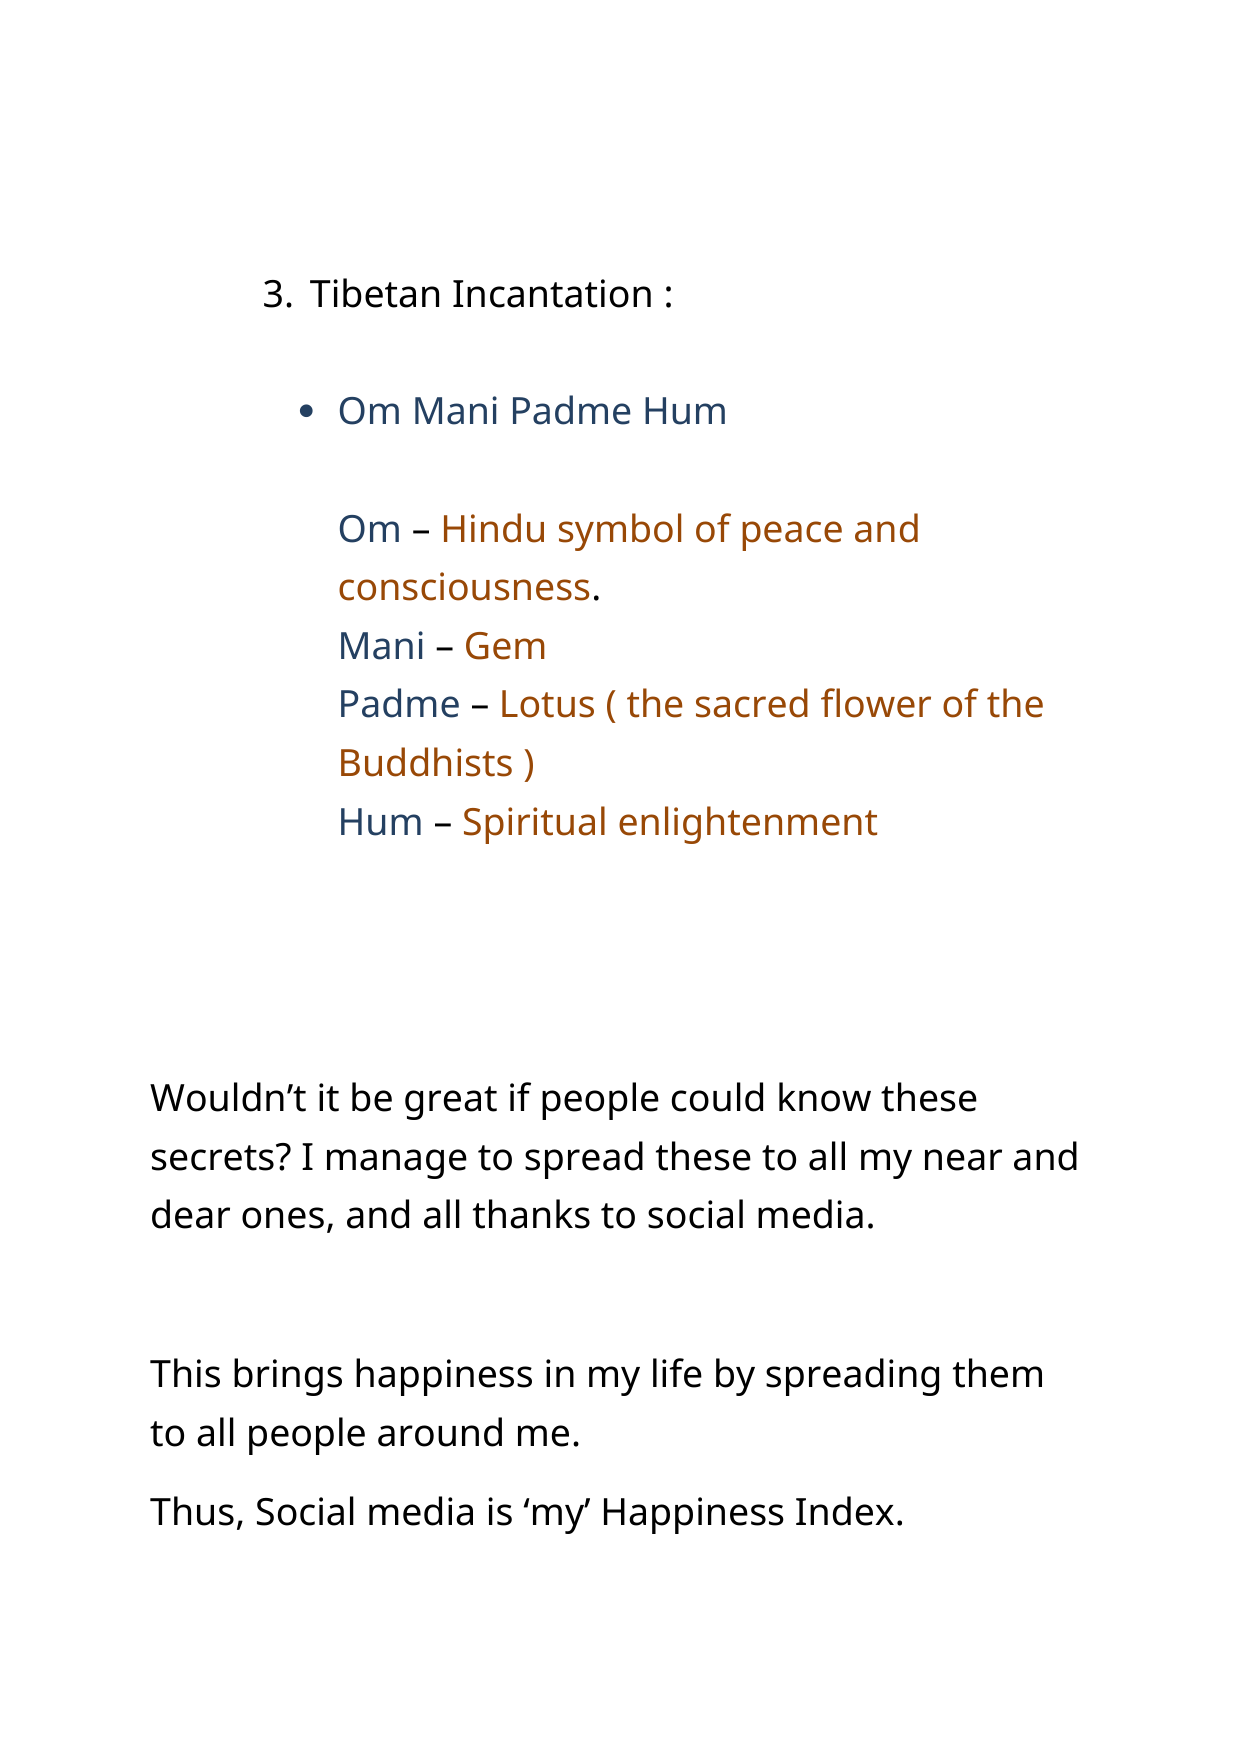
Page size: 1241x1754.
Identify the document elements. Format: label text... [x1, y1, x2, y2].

text Thus, Social media is ‘my’ Happiness Index. [150, 1486, 1090, 1537]
list Om – Hindu symbol of peace and consciousness. [337, 502, 1090, 612]
list Om Mani Padme Hum [300, 384, 1090, 436]
list Tibetan Incantation : [262, 267, 1090, 318]
list Mani – Gem [337, 619, 1090, 670]
list Padme – Lotus ( the sacred flower of the Buddhists ) [337, 678, 1090, 787]
list Hum – Spiritual enlightenment [337, 795, 1090, 846]
text This brings happiness in my life by spreading them to all people around me. [150, 1348, 1090, 1457]
text Wouldn’t it be great if people could know these secrets? I manage to spread these to all my near and dear ones, and all thanks to social media. [150, 1071, 1090, 1240]
